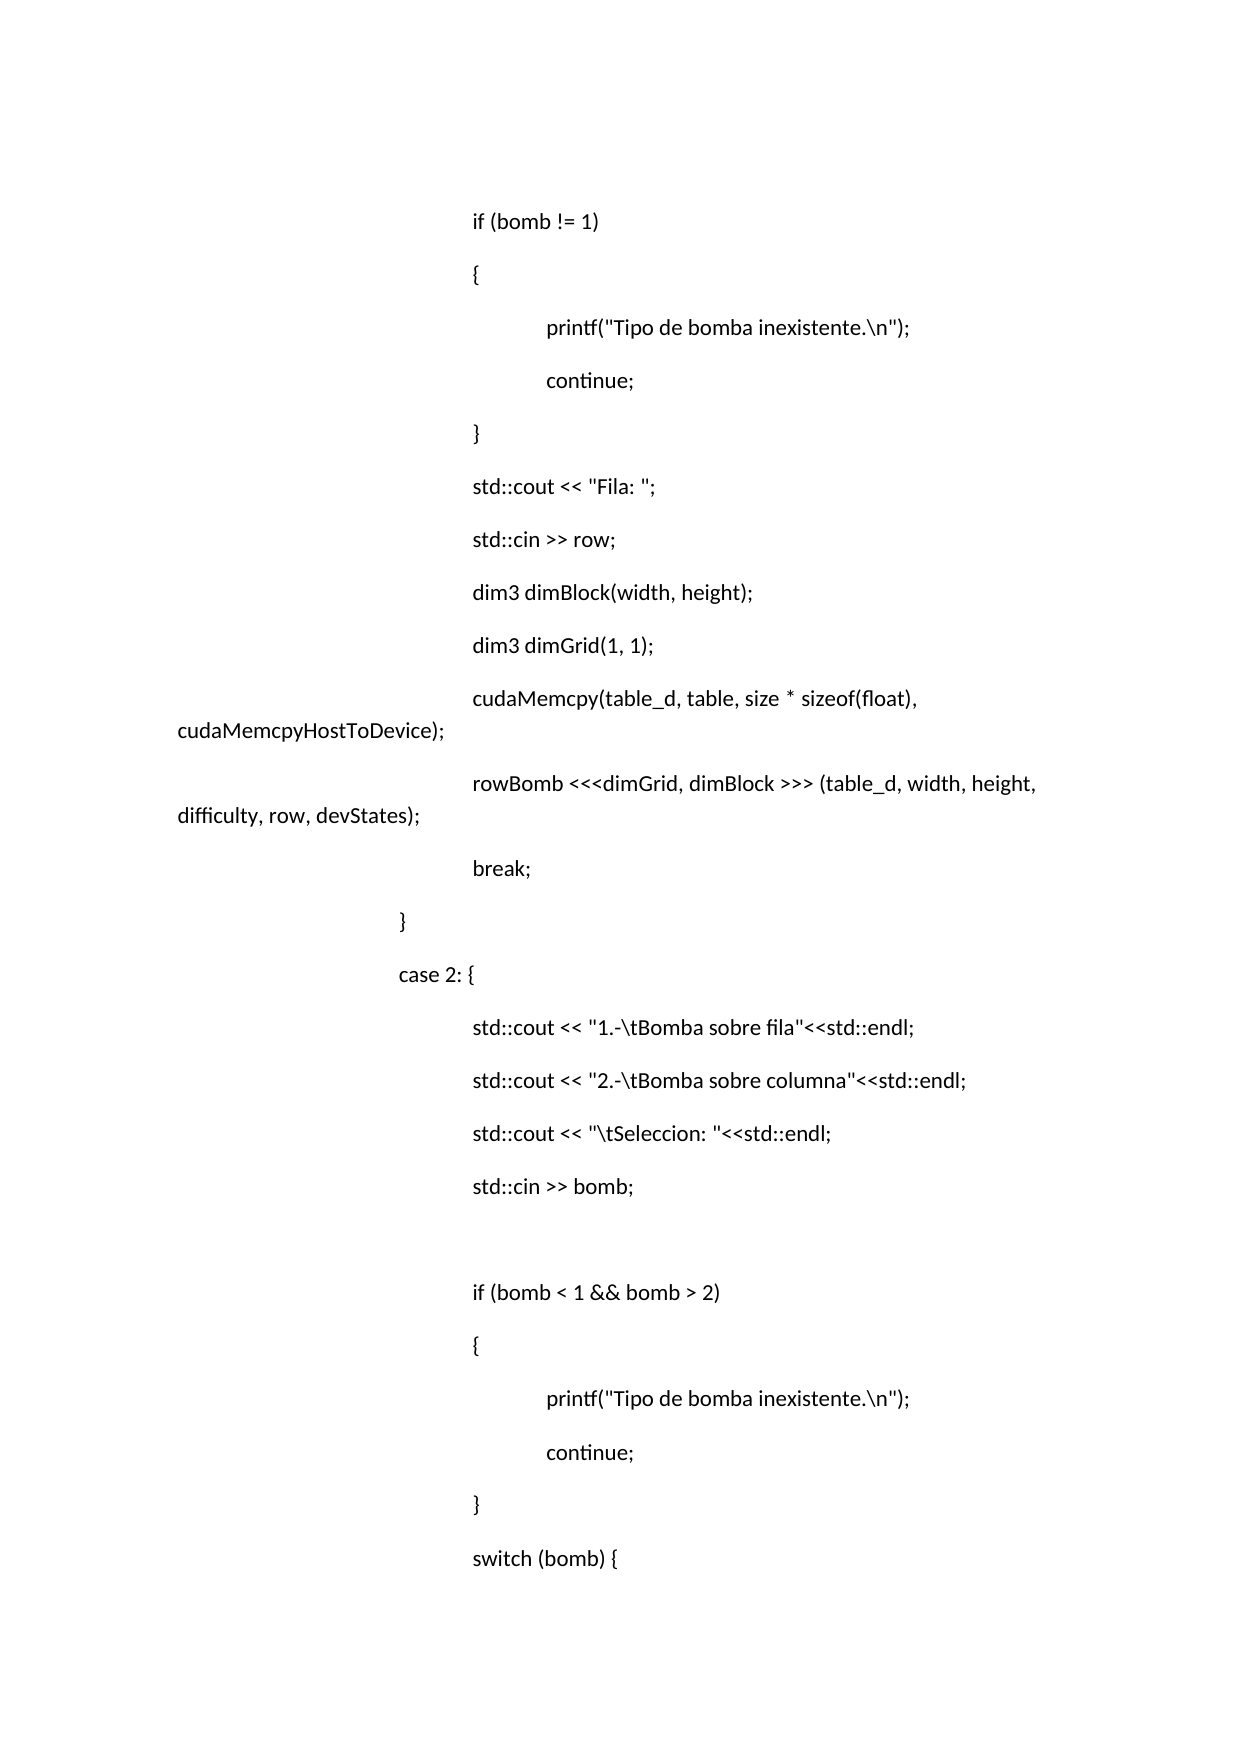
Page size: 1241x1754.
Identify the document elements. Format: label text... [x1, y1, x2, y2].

text } [177, 907, 1063, 935]
text if (bomb != 1) [177, 207, 1063, 235]
text case 2: { [177, 960, 1063, 988]
text break; [177, 854, 1063, 882]
text continue; [177, 366, 1063, 394]
text std::cout << "2.-\tBomba sobre columna"<<std::endl; [177, 1066, 1063, 1094]
text std::cin >> row; [177, 525, 1063, 553]
text std::cin >> bomb; [177, 1172, 1063, 1201]
text { [177, 260, 1063, 288]
text std::cout << "Fila: "; [177, 472, 1063, 500]
text switch (bomb) { [177, 1544, 1063, 1572]
text printf("Tipo de bomba inexistente.\n"); [177, 313, 1063, 341]
text continue; [177, 1438, 1063, 1466]
text dim3 dimBlock(width, height); [177, 578, 1063, 606]
text rowBomb <<<dimGrid, dimBlock >>> (table_d, width, height, difficulty, row, devStates); [177, 769, 1063, 829]
text dim3 dimGrid(1, 1); [177, 631, 1063, 659]
text if (bomb < 1 && bomb > 2) [177, 1278, 1063, 1307]
text std::cout << "\tSeleccion: "<<std::endl; [177, 1119, 1063, 1147]
text printf("Tipo de bomba inexistente.\n"); [177, 1384, 1063, 1413]
text { [177, 1332, 1063, 1359]
text std::cout << "1.-\tBomba sobre fila"<<std::endl; [177, 1013, 1063, 1041]
text cudaMemcpy(table_d, table, size * sizeof(float), cudaMemcpyHostToDevice); [177, 684, 1063, 744]
text } [177, 419, 1063, 447]
text } [177, 1491, 1063, 1519]
